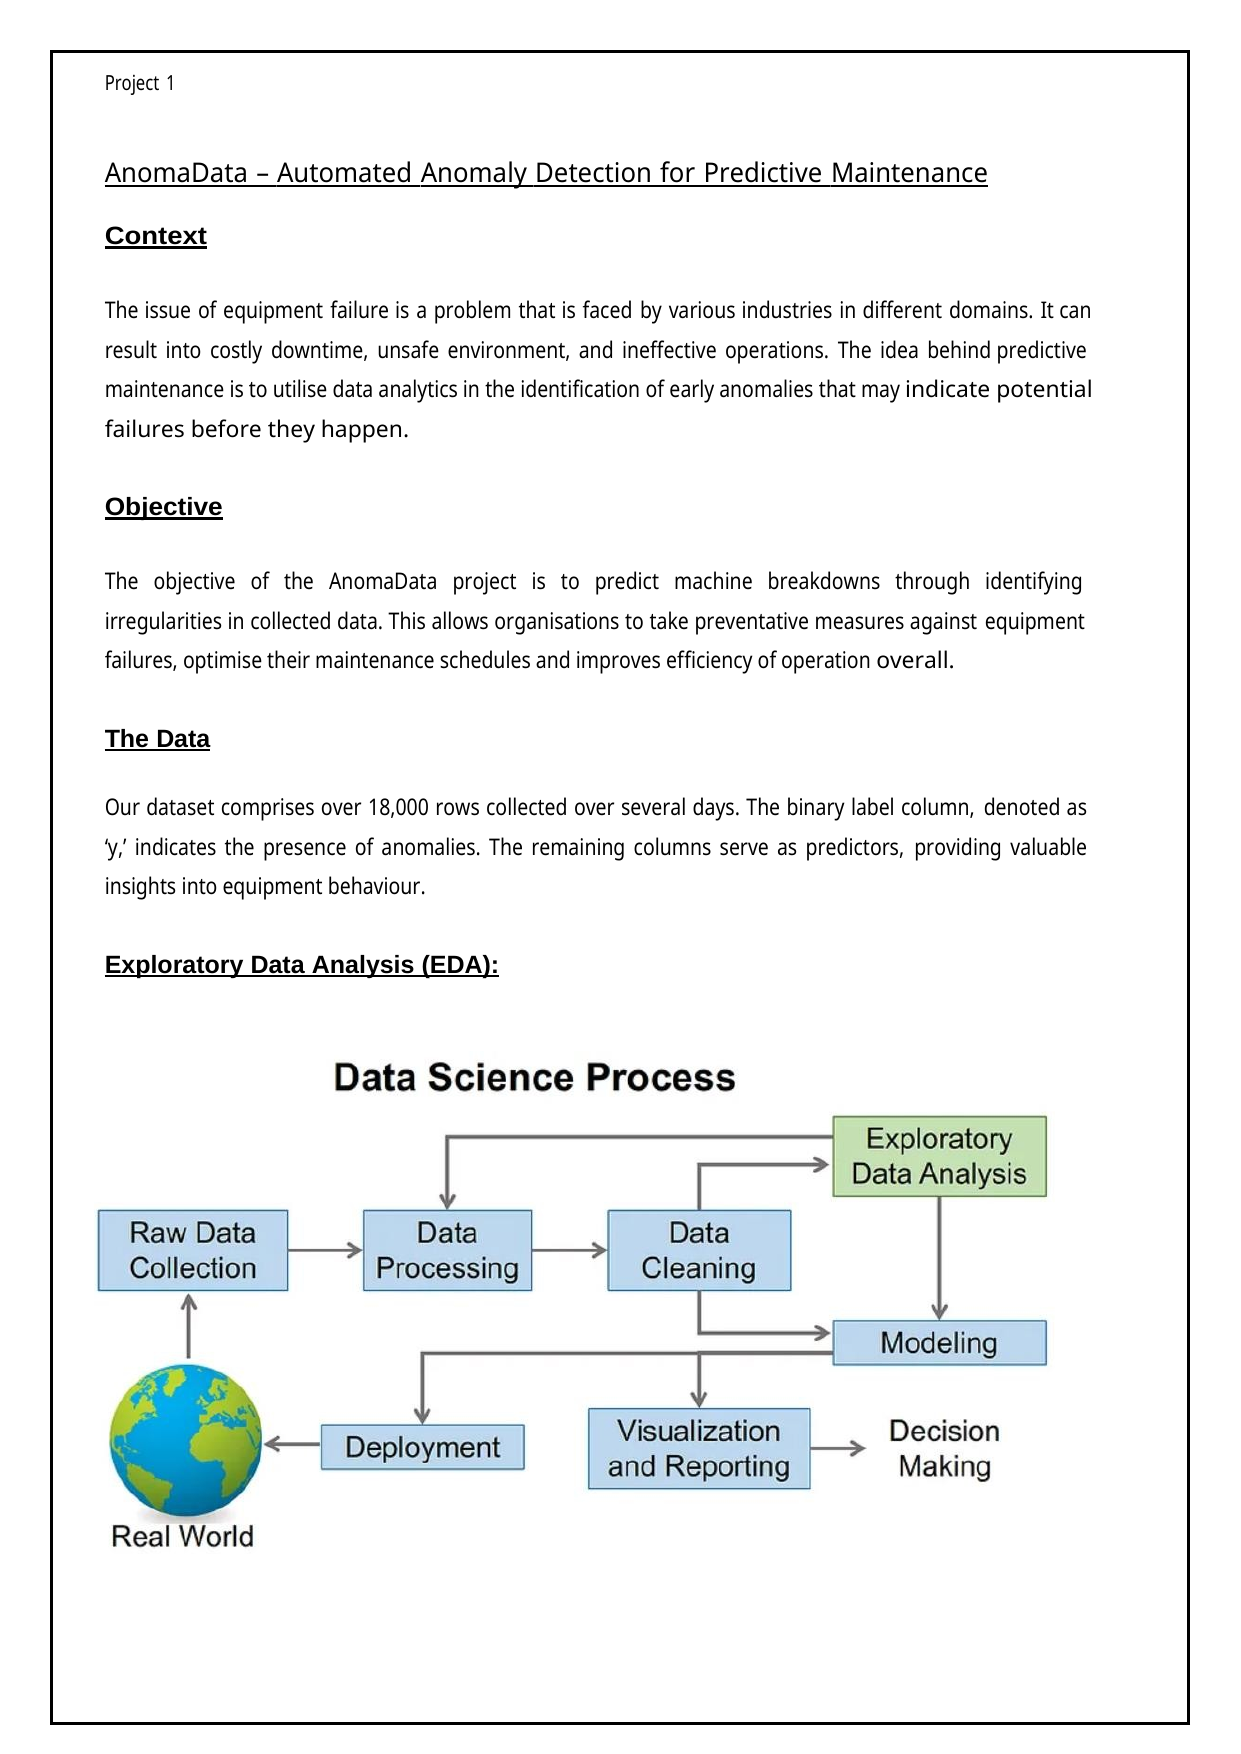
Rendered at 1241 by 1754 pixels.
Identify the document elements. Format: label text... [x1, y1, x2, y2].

subtitle Exploratory Data Analysis (EDA): [104, 949, 1144, 978]
text Our dataset comprises over 18,000 rows collected over several days. The binary label column, denoted as ‘y,’ indicates the presence of anomalies. The remaining columns serve as predictors, providing valuable insights into equipment behaviour. [104, 791, 1087, 901]
subtitle The Data [104, 724, 1144, 753]
subtitle Objective [104, 492, 1144, 521]
picture [93, 1051, 1055, 1554]
text The issue of equipment failure is a problem that is faced by various industries in different domains. It can result into costly downtime, unsafe environment, and ineffective operations. The idea behind predictive maintenance is to utilise data analytics in the identification of early anomalies that may indicate potential failures before they happen. [104, 294, 1144, 444]
subtitle Context [104, 221, 1144, 250]
text AnomaData – Automated Anomaly Detection for Predictive Maintenance [104, 154, 1144, 191]
text The objective of the AnomaData project is to predict machine breakdowns through identifying irregularities in collected data. This allows organisations to take preventative measures against equipment failures, optimise their maintenance schedules and improves efficiency of operation overall. [104, 565, 1085, 675]
